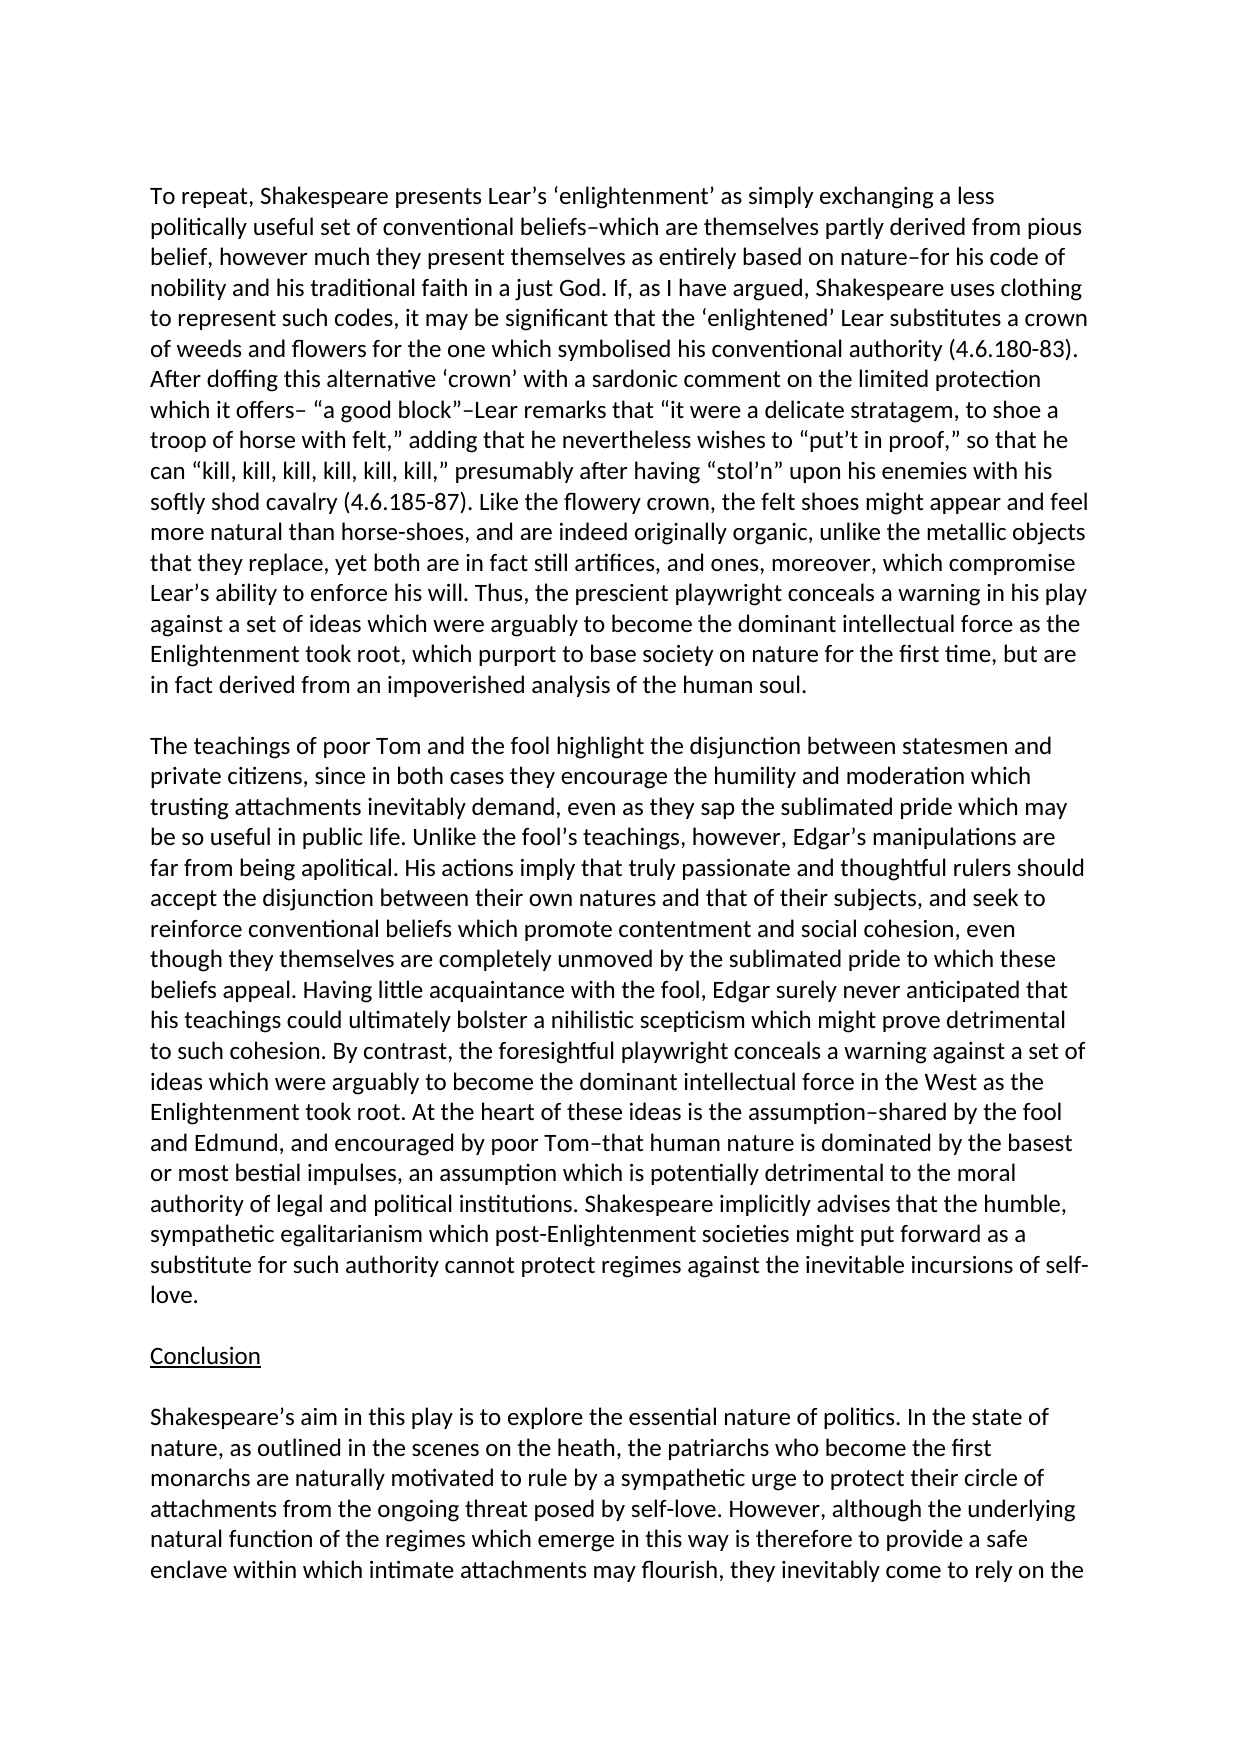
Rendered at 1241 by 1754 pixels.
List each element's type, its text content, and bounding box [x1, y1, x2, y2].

text To repeat, Shakespeare presents Lear’s ‘enlightenment’ as simply exchanging a less politically useful set of conventional beliefs–which are themselves partly derived from pious belief, however much they present themselves as entirely based on nature–for his code of nobility and his traditional faith in a just God. If, as I have argued, Shakespeare uses clothing to represent such codes, it may be significant that the ‘enlightened’ Lear substitutes a crown of weeds and flowers for the one which symbolised his conventional authority (4.6.180-83). After doffing this alternative ‘crown’ with a sardonic comment on the limited protection which it offers– “a good block”–Lear remarks that “it were a delicate stratagem, to shoe a troop of horse with felt,” adding that he nevertheless wishes to “put’t in proof,” so that he can “kill, kill, kill, kill, kill, kill,” presumably after having “stol’n” upon his enemies with his softly shod cavalry (4.6.185-87). Like the flowery crown, the felt shoes might appear and feel more natural than horse-shoes, and are indeed originally organic, unlike the metallic objects that they replace, yet both are in fact still artifices, and ones, moreover, which compromise Lear’s ability to enforce his will. Thus, the prescient playwright conceals a warning in his play against a set of ideas which were arguably to become the dominant intellectual force as the Enlightenment took root, which purport to base society on nature for the first time, but are in fact derived from an impoverished analysis of the human soul. [150, 181, 1090, 699]
text Conclusion [150, 1340, 1090, 1371]
text The teachings of poor Tom and the fool highlight the disjunction between statesmen and private citizens, since in both cases they encourage the humility and moderation which trusting attachments inevitably demand, even as they sap the sublimated pride which may be so useful in public life. Unlike the fool’s teachings, however, Edgar’s manipulations are far from being apolitical. His actions imply that truly passionate and thoughtful rulers should accept the disjunction between their own natures and that of their subjects, and seek to reinforce conventional beliefs which promote contentment and social cohesion, even though they themselves are completely unmoved by the sublimated pride to which these beliefs appeal. Having little acquaintance with the fool, Edgar surely never anticipated that his teachings could ultimately bolster a nihilistic scepticism which might prove detrimental to such cohesion. By contrast, the foresightful playwright conceals a warning against a set of ideas which were arguably to become the dominant intellectual force in the West as the Enlightenment took root. At the heart of these ideas is the assumption–shared by the fool and Edmund, and encouraged by poor Tom–that human nature is dominated by the basest or most bestial impulses, an assumption which is potentially detrimental to the moral authority of legal and political institutions. Shakespeare implicitly advises that the humble, sympathetic egalitarianism which post-Enlightenment societies might put forward as a substitute for such authority cannot protect regimes against the inevitable incursions of self-love. [150, 730, 1090, 1310]
